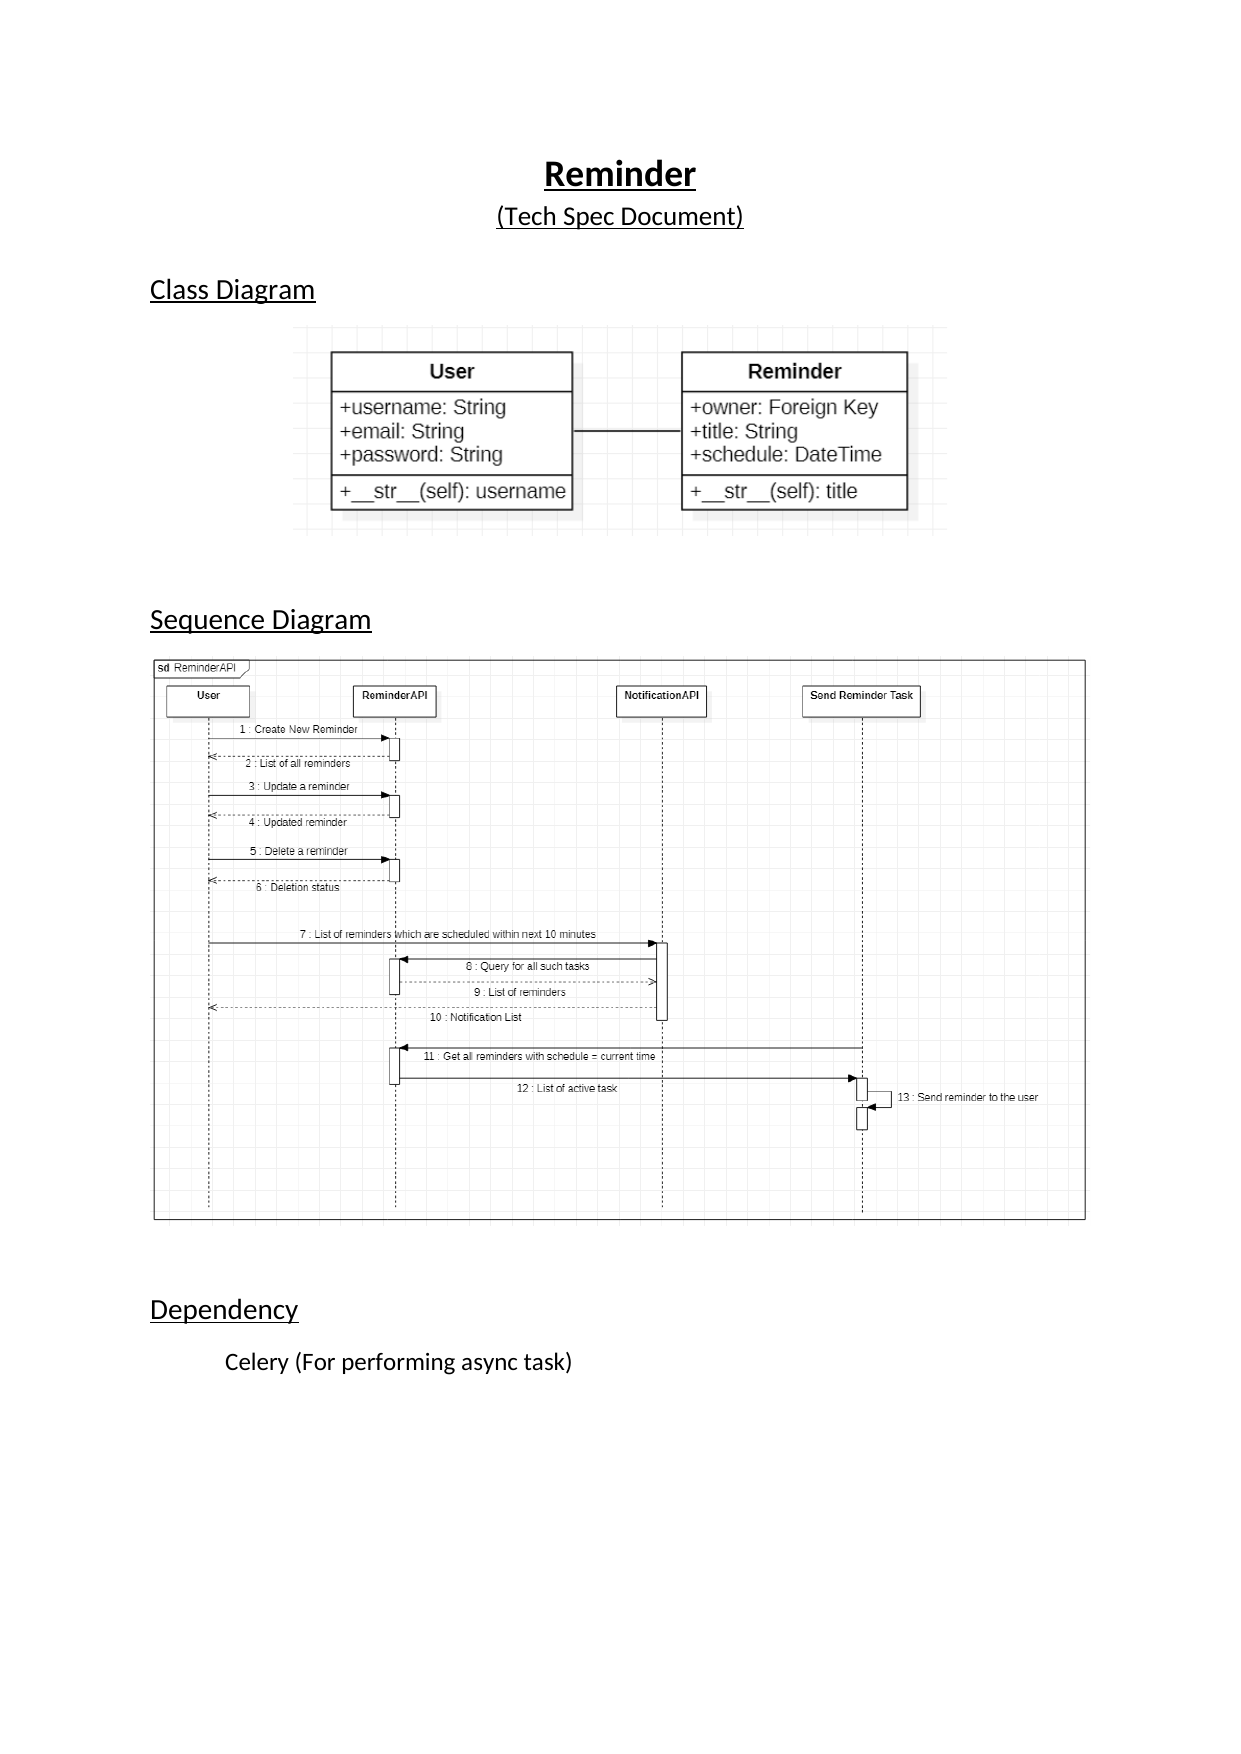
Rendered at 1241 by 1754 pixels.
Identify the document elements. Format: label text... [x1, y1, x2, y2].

text (Tech Spec Document) [150, 199, 1090, 232]
text Reminder [150, 150, 1090, 196]
text Celery (For performing async task) [150, 1346, 1090, 1377]
text Class Diagram [150, 271, 1090, 306]
text Dependency [150, 1291, 1090, 1327]
picture [293, 325, 948, 536]
picture [150, 656, 1091, 1226]
text Sequence Diagram [150, 601, 1090, 637]
